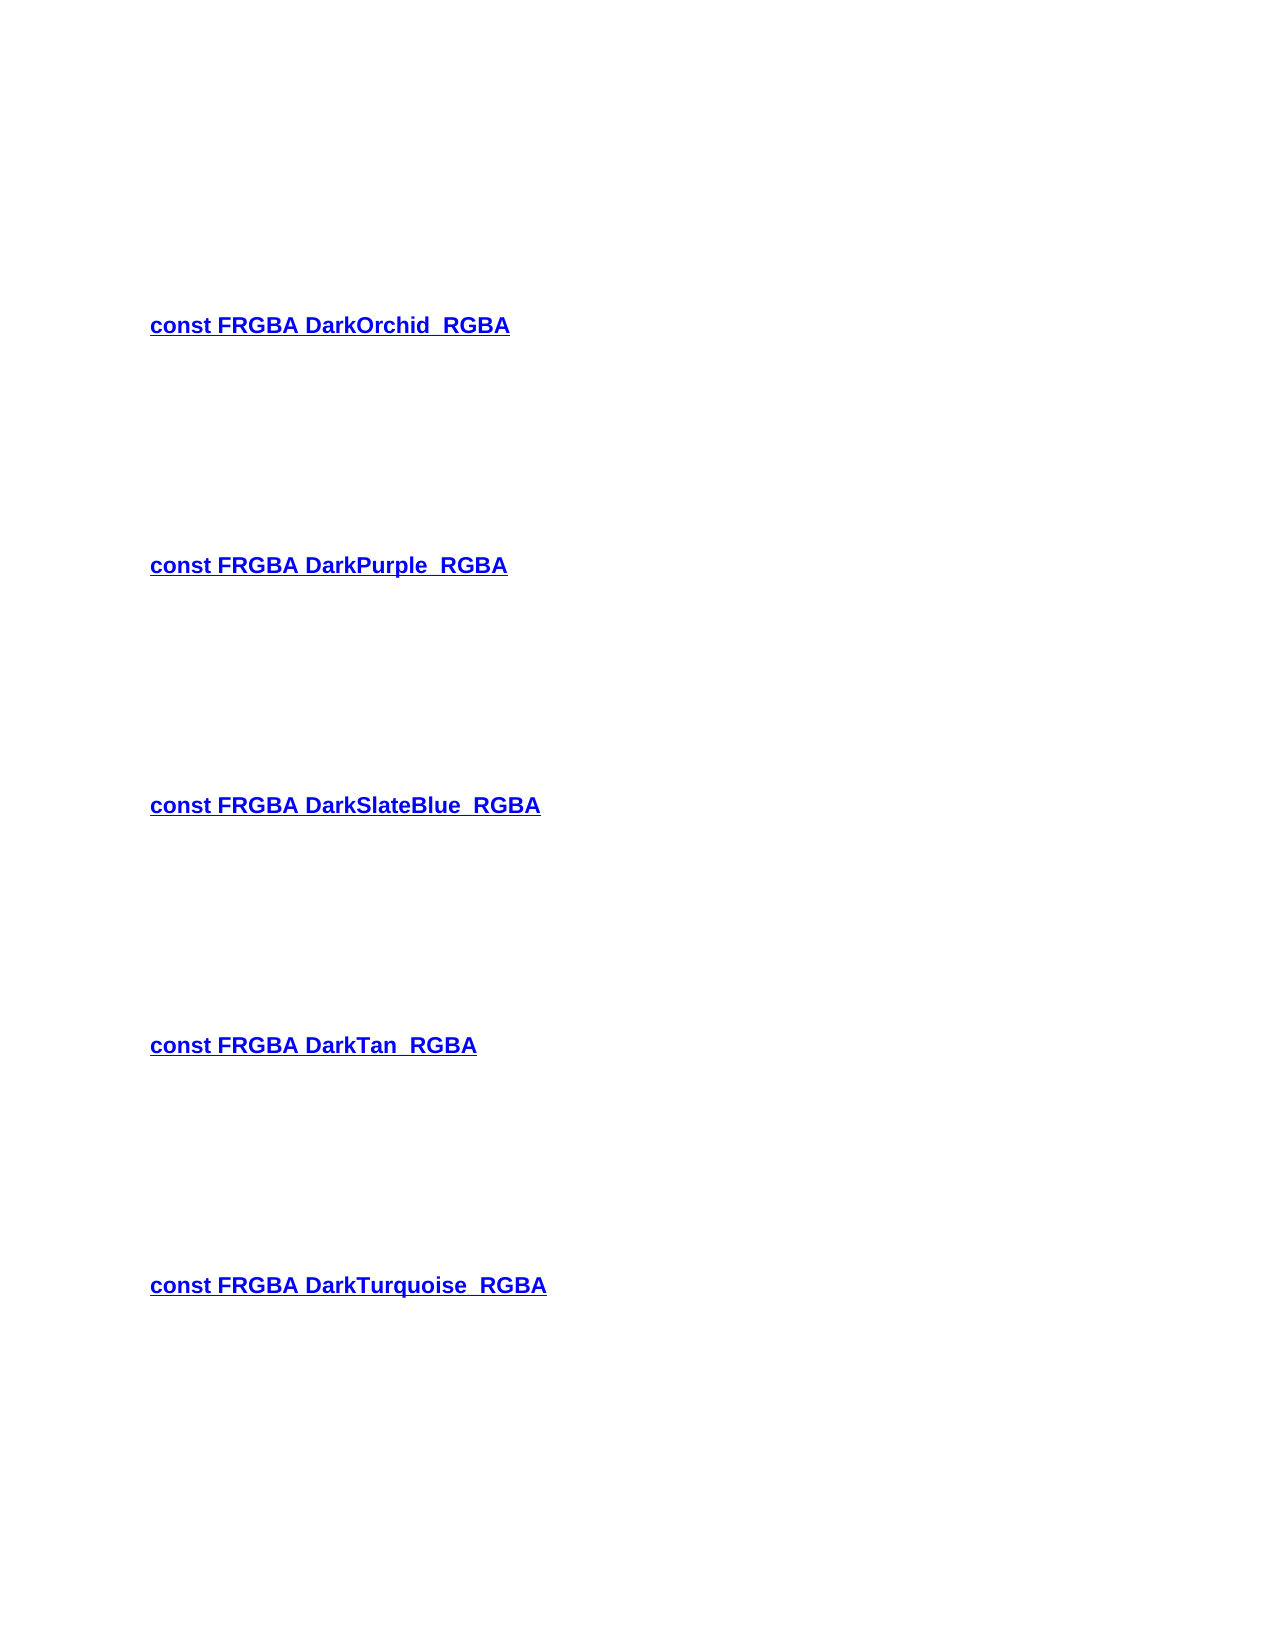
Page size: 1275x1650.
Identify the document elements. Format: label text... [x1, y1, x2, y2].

table_header const DarkOrchid_RGBA [139, 313, 1114, 339]
table_header const DarkTan_RGBA [139, 1032, 1114, 1058]
table_header const DarkPurple_RGBA [139, 553, 1114, 579]
table_header const DarkTurquoise_RGBA [139, 1272, 1114, 1298]
table_header const DarkSlateBlue_RGBA [139, 792, 1114, 819]
